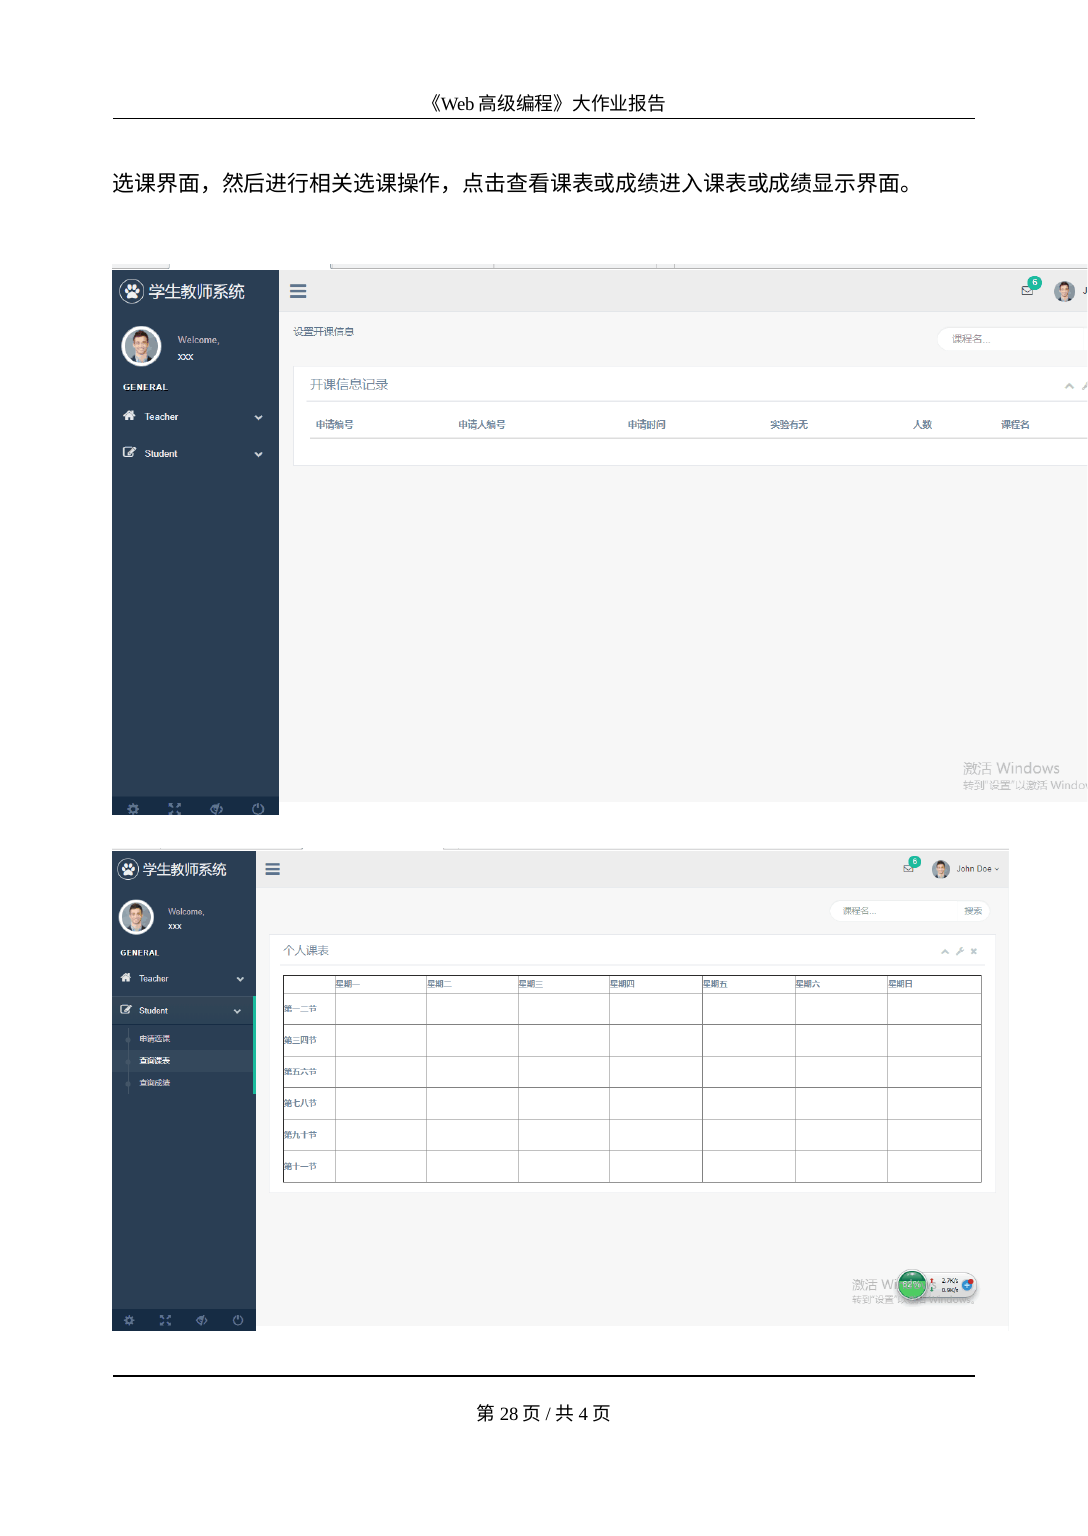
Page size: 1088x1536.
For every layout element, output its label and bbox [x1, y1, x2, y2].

picture [112, 848, 1009, 1331]
picture [112, 264, 1088, 815]
text [112, 166, 975, 198]
